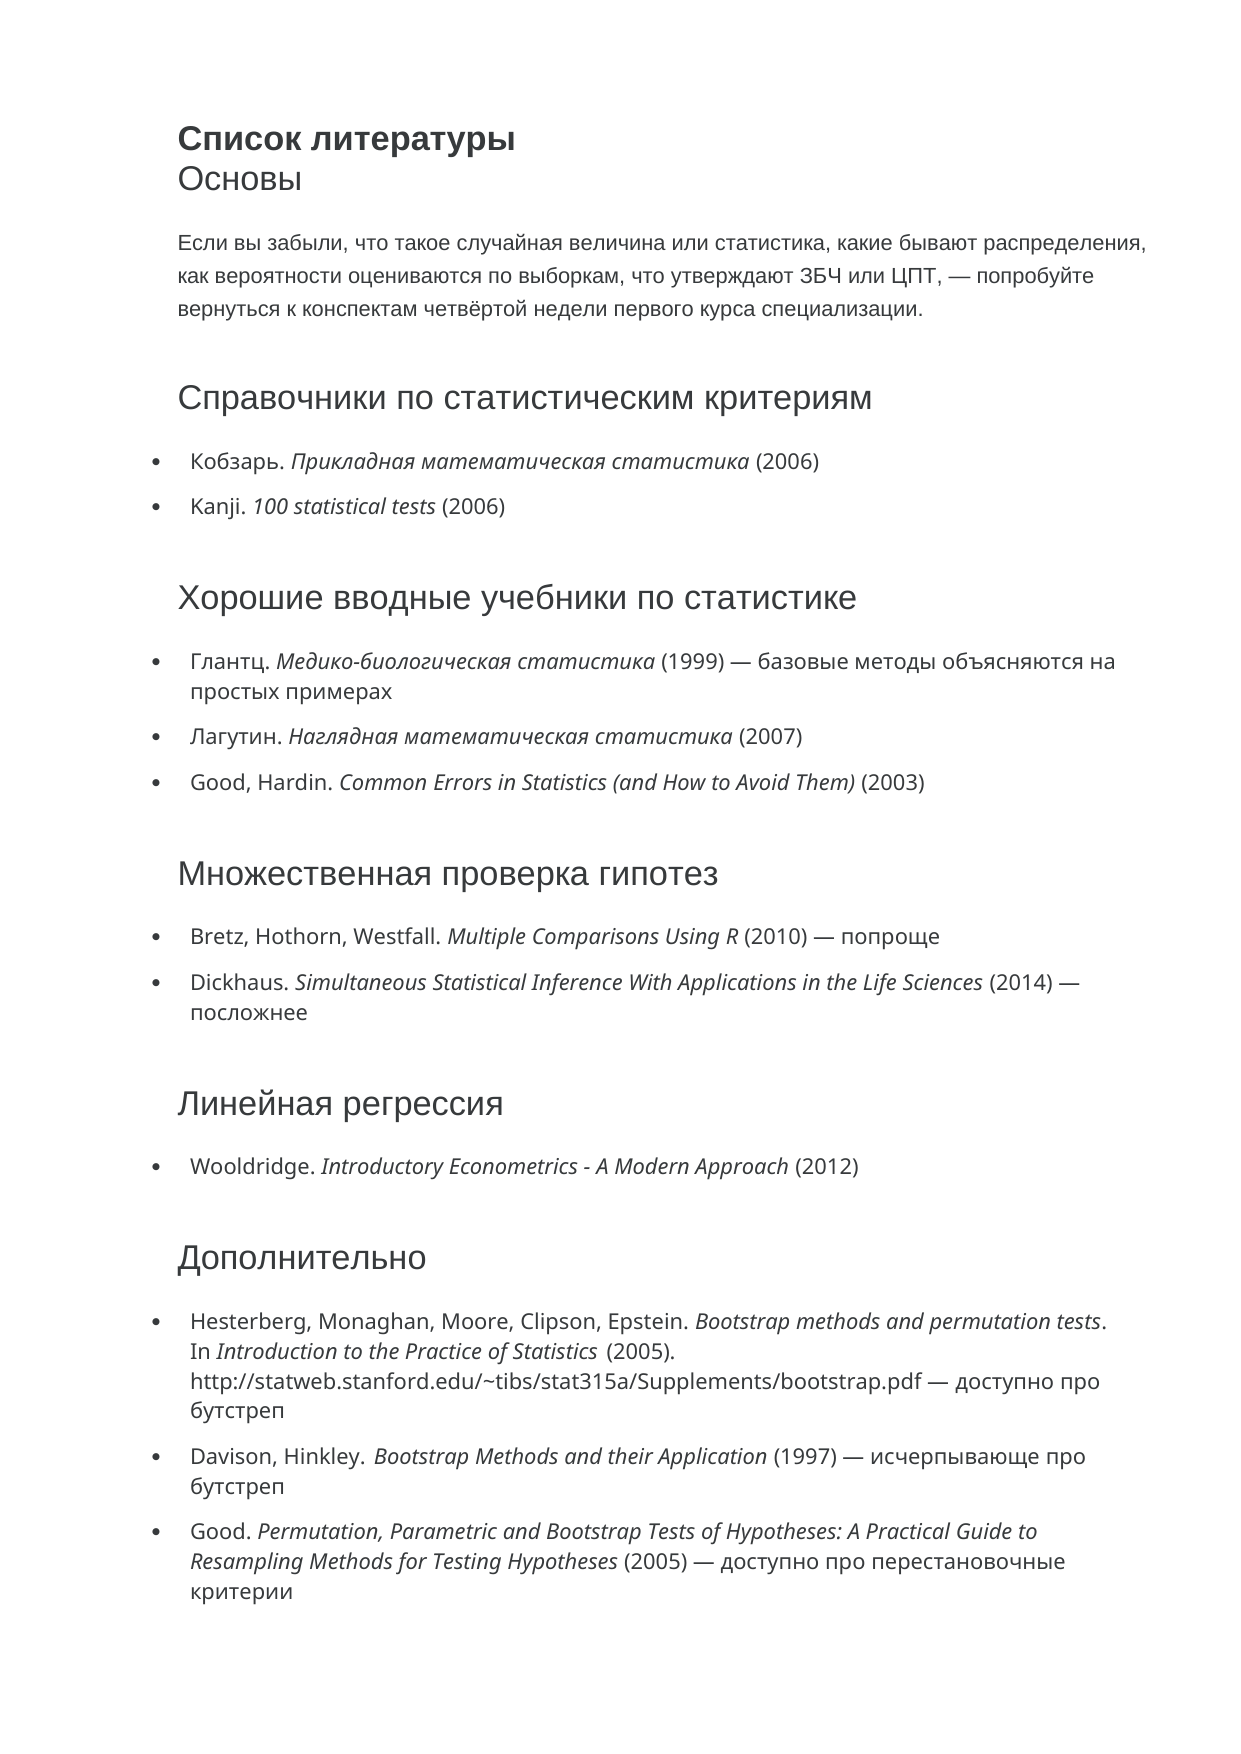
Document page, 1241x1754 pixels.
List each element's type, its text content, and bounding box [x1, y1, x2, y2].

list Кобзарь. Прикладная математическая статистика (2006) [152, 446, 1152, 476]
subtitle Список литературы [177, 118, 1152, 158]
list Dickhaus. Simultaneous Statistical Inference With Applications in the Life Sciences (2014) — посложнее [152, 967, 1152, 1026]
subtitle Справочники по статистическим критериям [177, 377, 1152, 417]
subtitle Хорошие вводные учебники по статистике [177, 577, 1152, 617]
list Good. Permutation, Parametric and Bootstrap Tests of Hypotheses: A Practical Guide to Resampling Methods for Testing Hypotheses (2005) — доступно про перестановочные критерии [152, 1516, 1152, 1606]
subtitle Основы [177, 158, 1152, 197]
list Hesterberg, Monaghan, Moore, Clipson, Epstein. Bootstrap methods and permutation tests. In Introduction to the Practice of Statistics (2005). http://statweb.stanford.edu/~tibs/stat315a/Supplements/bootstrap.pdf — доступно про бутстреп [152, 1306, 1152, 1425]
list Good, Hardin. Common Errors in Statistics (and How to Avoid Them) (2003) [152, 767, 1152, 796]
list Wooldridge. Introductory Econometrics - A Modern Approach (2012) [152, 1151, 1152, 1181]
list Лагутин. Наглядная математическая статистика (2007) [152, 721, 1152, 751]
list Глантц. Медико-биологическая статистика (1999) — базовые методы объясняются на простых примерах [152, 646, 1152, 706]
list Bretz, Hothorn, Westfall. Multiple Comparisons Using R (2010) — попроще [152, 921, 1152, 951]
list Davison, Hinkley. Bootstrap Methods and their Application (1997) — исчерпывающе про бутстреп [152, 1441, 1152, 1501]
subtitle Линейная регрессия [177, 1083, 1152, 1122]
subtitle Множественная проверка гипотез [177, 853, 1152, 892]
list Kanji. 100 statistical tests (2006) [152, 491, 1152, 521]
subtitle Дополнительно [177, 1237, 1152, 1277]
text Если вы забыли, что такое случайная величина или статистика, какие бывают распределения, как вероятности оцениваются по выборкам, что утверждают ЗБЧ или ЦПТ, — попробуйте вернуться к конспектам четвёртой недели первого курса специализации. [177, 222, 1152, 321]
